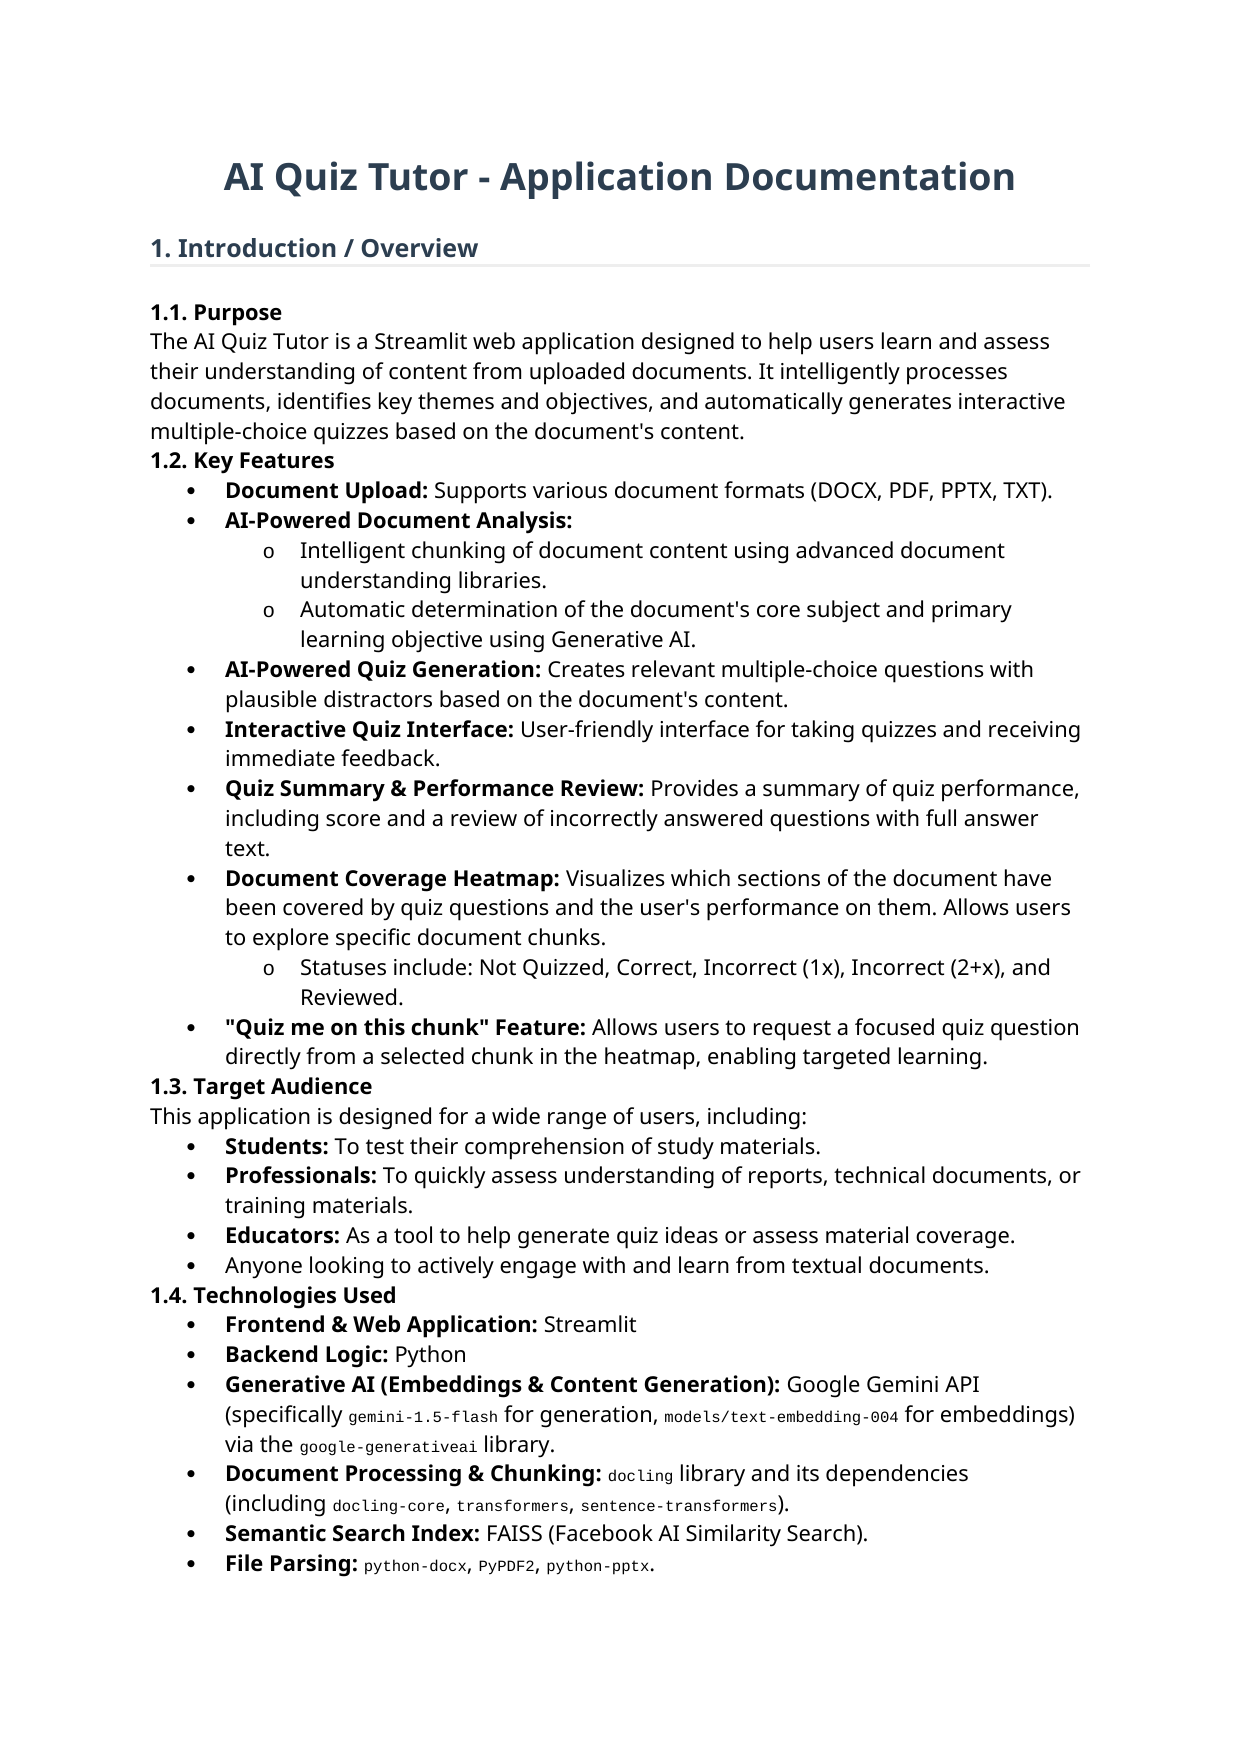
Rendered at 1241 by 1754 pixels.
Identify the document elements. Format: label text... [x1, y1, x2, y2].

text 1.4. Technologies Used [150, 1280, 1090, 1309]
list AI-Powered Document Analysis: [187, 505, 1090, 535]
list Document Processing & Chunking: docling library and its dependencies (including docling-core, transformers, sentence-transformers). [187, 1458, 1090, 1518]
list Frontend & Web Application: Streamlit [187, 1309, 1090, 1339]
list "Quiz me on this chunk" Feature: Allows users to request a focused quiz question directly from a selected chunk in the heatmap, enabling targeted learning. [187, 1012, 1090, 1071]
list Interactive Quiz Interface: User-friendly interface for taking quizzes and receiving immediate feedback. [187, 714, 1090, 773]
list Statuses include: Not Quizzed, Correct, Incorrect (1x), Incorrect (2+x), and Reviewed. [262, 952, 1090, 1012]
text 1.2. Key Features [150, 446, 1090, 475]
list Document Coverage Heatmap: Visualizes which sections of the document have been covered by quiz questions and the user's performance on them. Allows users to explore specific document chunks. [187, 863, 1090, 952]
list File Parsing: python-docx, PyPDF2, python-pptx. [187, 1548, 1090, 1578]
text This application is designed for a wide range of users, including: [150, 1101, 1090, 1131]
list Anyone looking to actively engage with and learn from textual documents. [187, 1250, 1090, 1280]
list Educators: As a tool to help generate quiz ideas or assess material coverage. [187, 1220, 1090, 1250]
list Semantic Search Index: FAISS (Facebook AI Similarity Search). [187, 1518, 1090, 1548]
list Document Upload: Supports various document formats (DOCX, PDF, PPTX, TXT). [187, 475, 1090, 505]
list Intelligent chunking of document content using advanced document understanding libraries. [262, 535, 1090, 594]
text 1.1. Purpose [150, 297, 1090, 326]
list Automatic determination of the document's core subject and primary learning objective using Generative AI. [262, 594, 1090, 654]
text 1.3. Target Audience [150, 1071, 1090, 1101]
list AI-Powered Quiz Generation: Creates relevant multiple-choice questions with plausible distractors based on the document's content. [187, 654, 1090, 714]
list Quiz Summary & Performance Review: Provides a summary of quiz performance, including score and a review of incorrectly answered questions with full answer text. [187, 773, 1090, 863]
list Generative AI (Embeddings & Content Generation): Google Gemini API (specifically gemini-1.5-flash for generation, models/text-embedding-004 for embeddings) via the google-generativeai library. [187, 1369, 1090, 1458]
list Backend Logic: Python [187, 1339, 1090, 1369]
text AI Quiz Tutor - Application Documentation [150, 150, 1090, 201]
list Students: To test their comprehension of study materials. [187, 1131, 1090, 1161]
list Professionals: To quickly assess understanding of reports, technical documents, or training materials. [187, 1161, 1090, 1220]
text 1. Introduction / Overview [150, 230, 1090, 264]
text The AI Quiz Tutor is a Streamlit web application designed to help users learn and assess their understanding of content from uploaded documents. It intelligently processes documents, identifies key themes and objectives, and automatically generates interactive multiple-choice quizzes based on the document's content. [150, 326, 1090, 446]
